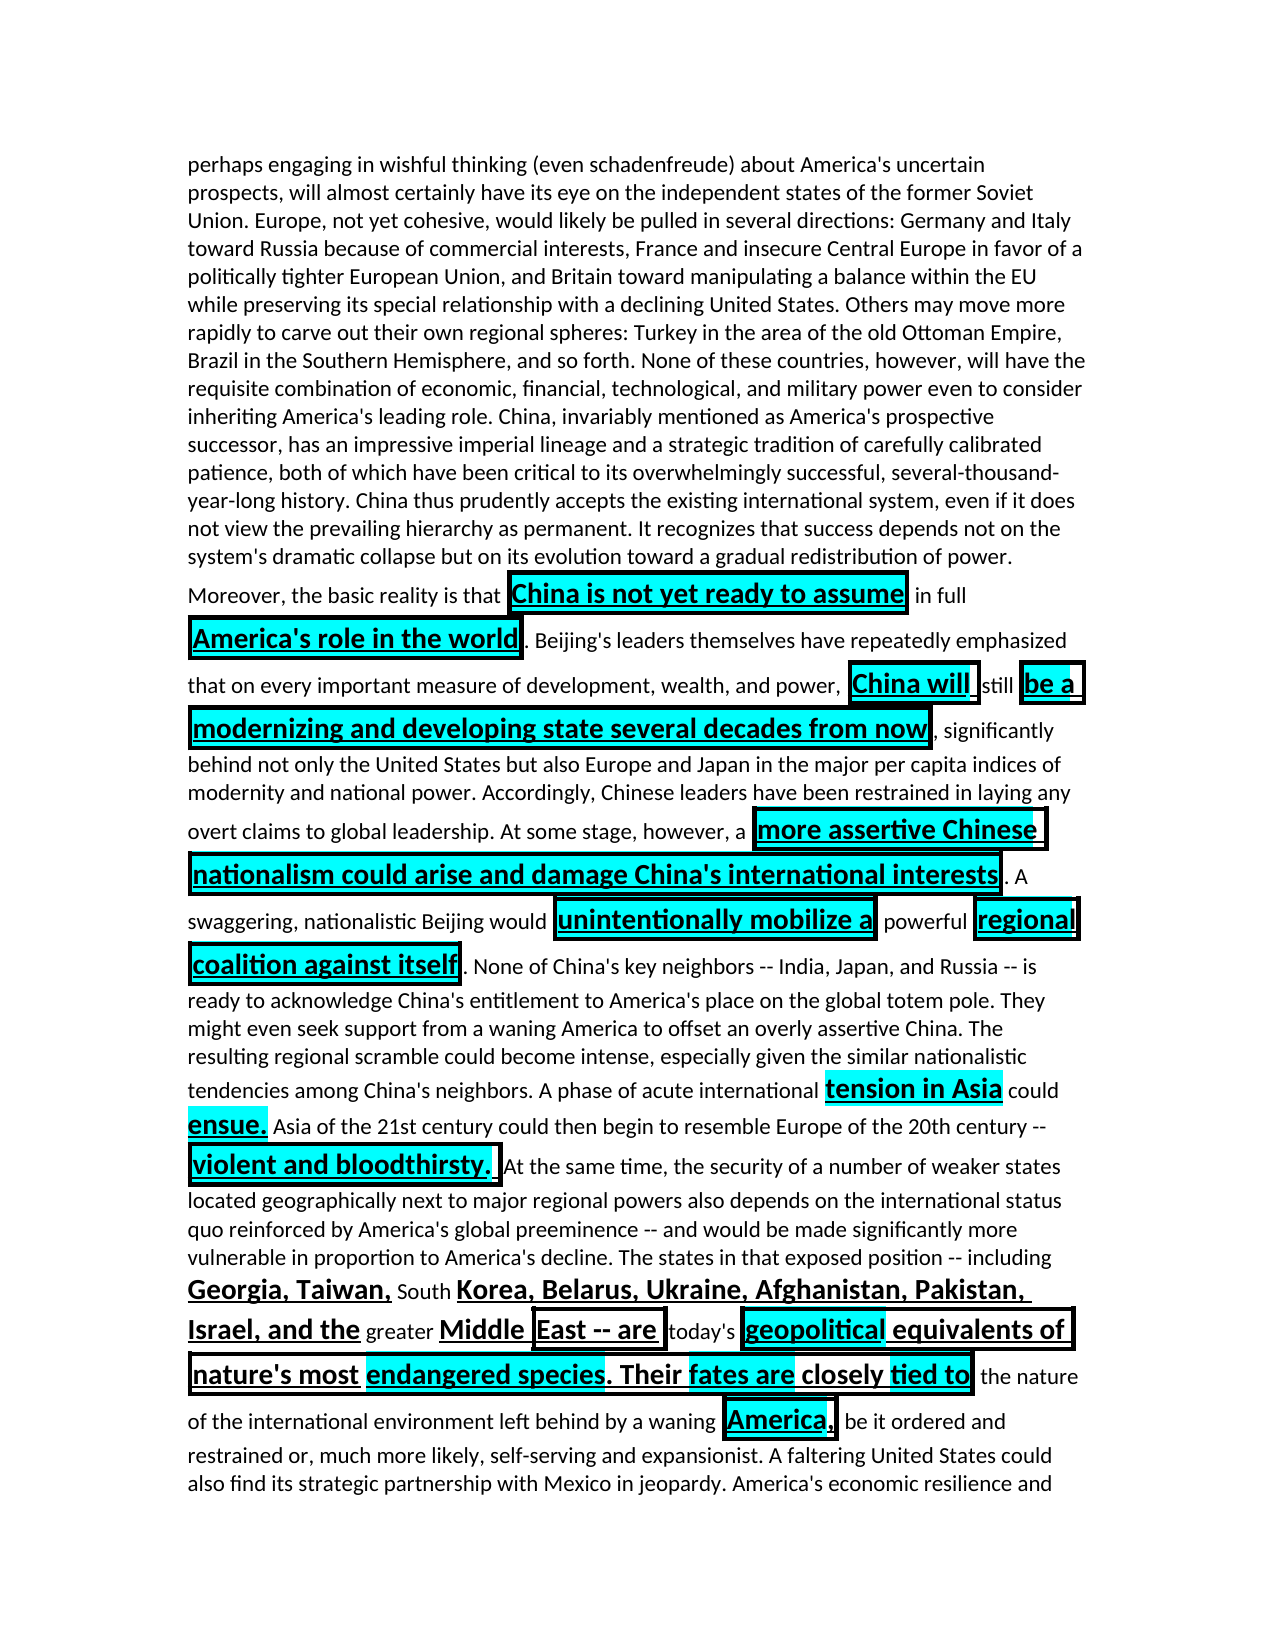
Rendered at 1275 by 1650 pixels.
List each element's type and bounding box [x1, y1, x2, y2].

text [187, 150, 1087, 1497]
